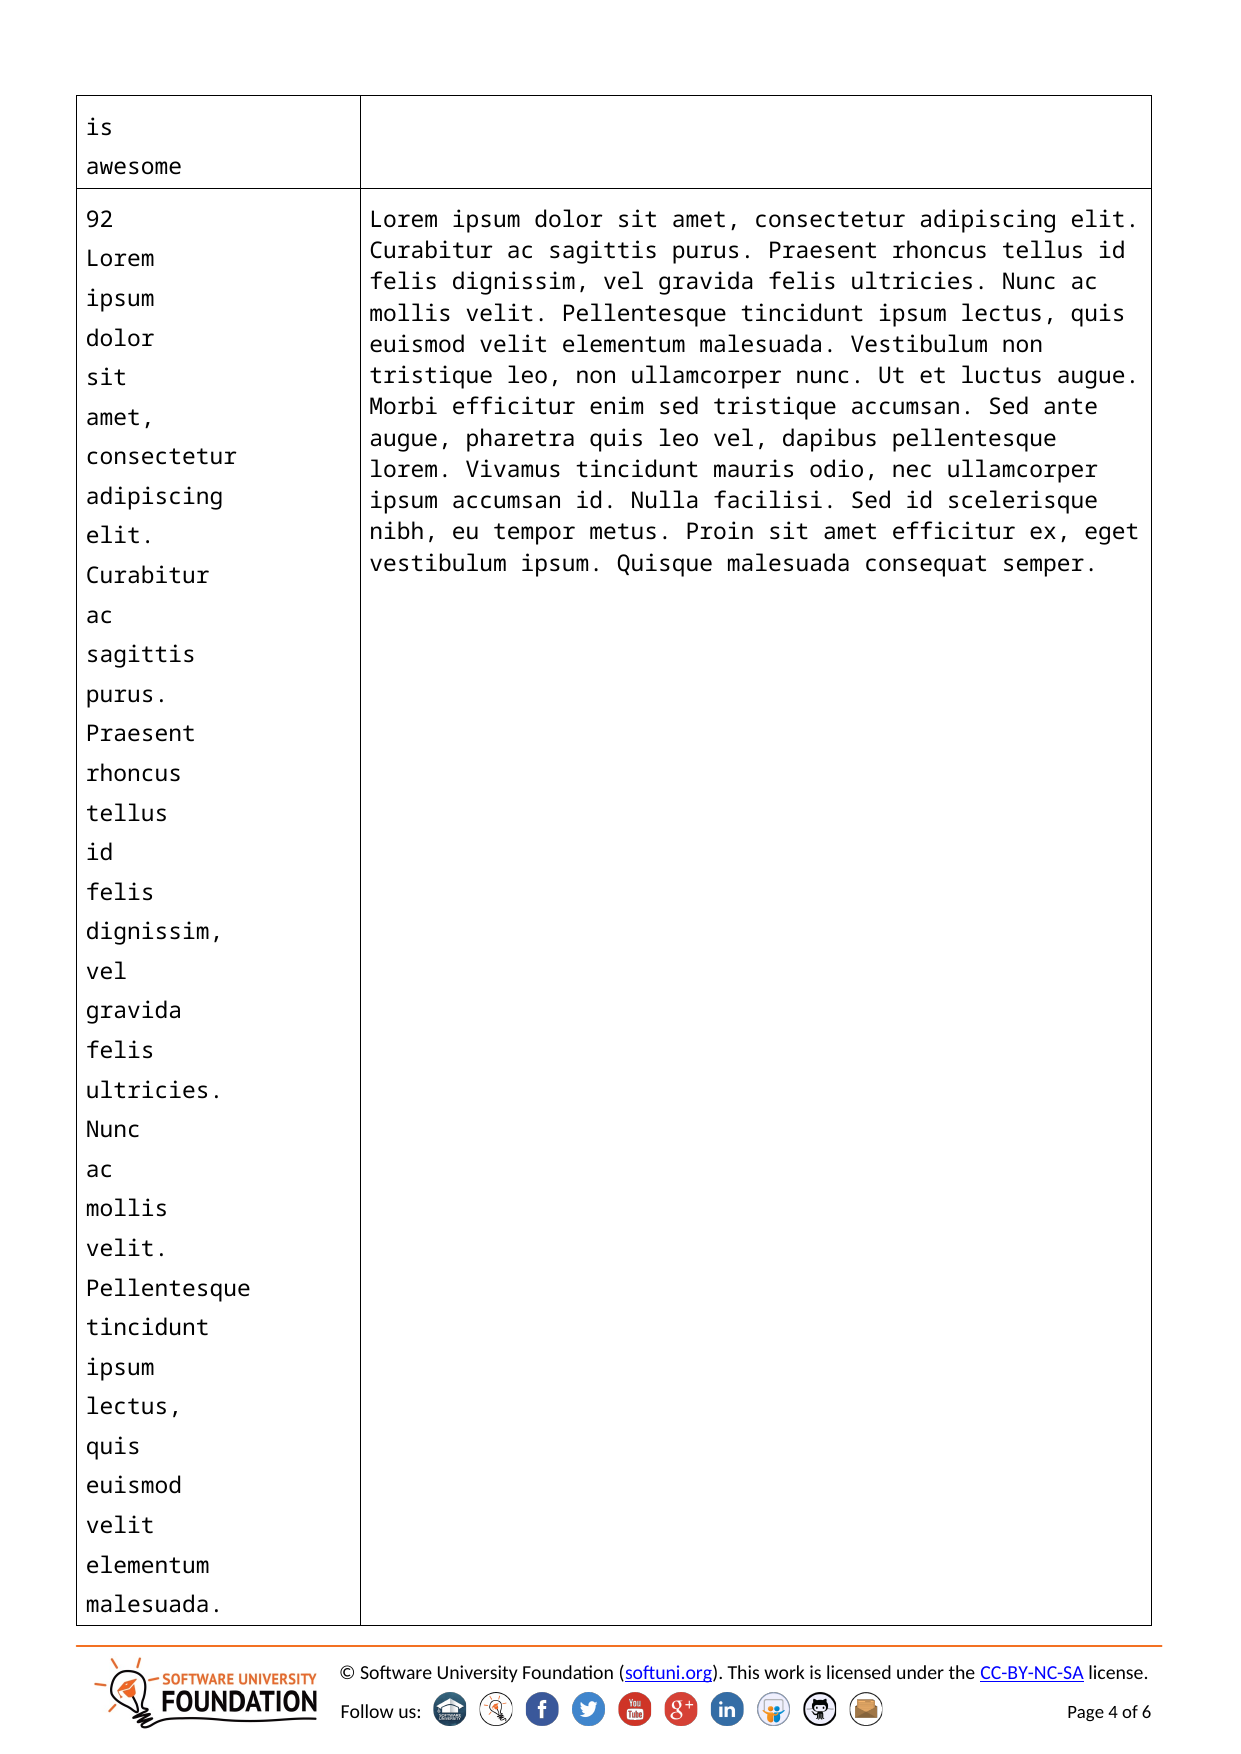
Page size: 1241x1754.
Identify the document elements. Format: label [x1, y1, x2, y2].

picture [572, 1692, 605, 1726]
picture [757, 1692, 790, 1726]
picture [803, 1692, 837, 1726]
picture [433, 1692, 467, 1726]
table_cell [77, 96, 360, 187]
picture [525, 1692, 559, 1726]
picture [93, 1656, 317, 1729]
table_cell [361, 189, 1151, 1625]
picture [664, 1692, 698, 1726]
picture [849, 1692, 883, 1726]
table_cell [361, 96, 1151, 187]
picture [710, 1692, 744, 1726]
picture [618, 1692, 652, 1726]
picture [479, 1692, 513, 1726]
table_cell [77, 189, 360, 1625]
